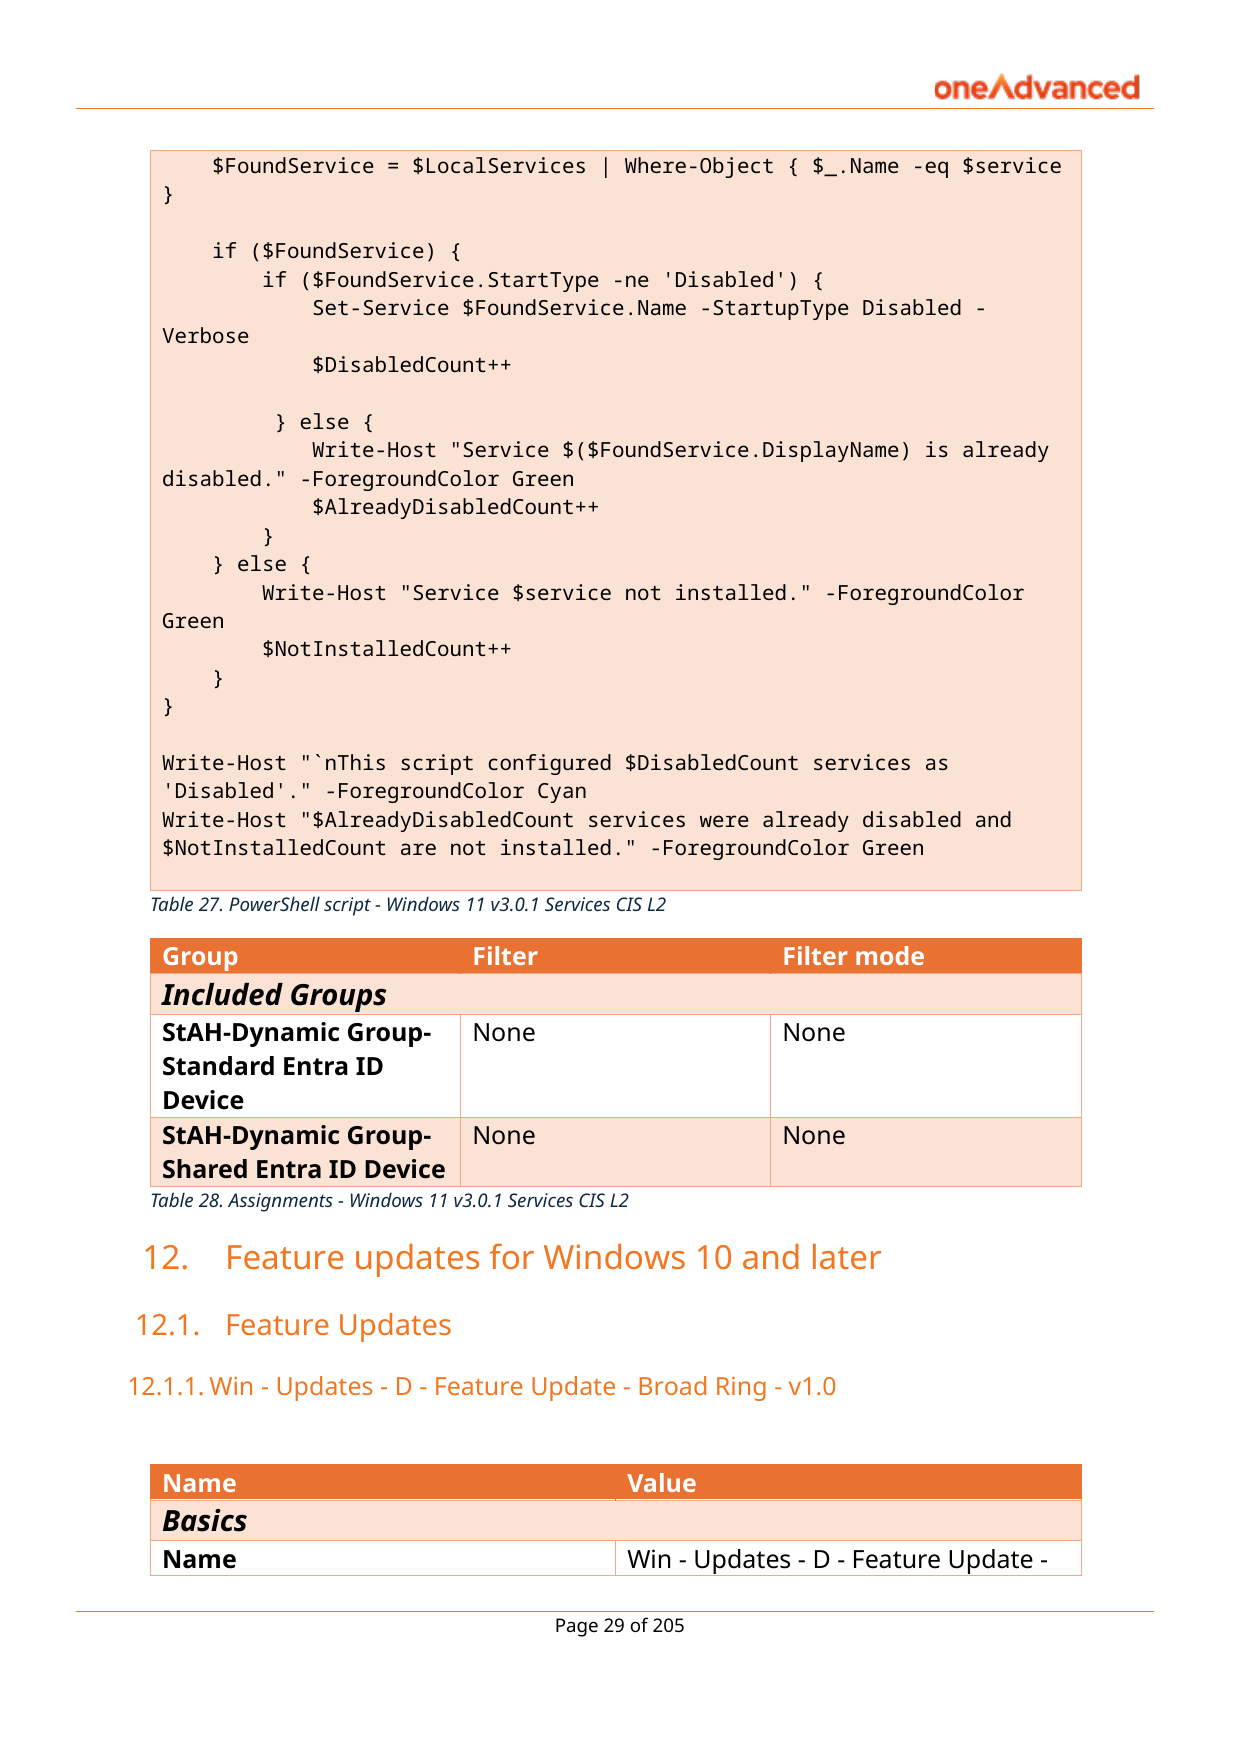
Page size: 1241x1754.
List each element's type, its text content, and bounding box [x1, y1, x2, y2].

table_cell Name [151, 1541, 615, 1575]
table_cell StAH-Dynamic Group-Standard Entra ID Device [151, 1015, 460, 1117]
table_cell StAH-Dynamic Group-Shared Entra ID Device [151, 1118, 460, 1186]
table_header Group [151, 939, 460, 973]
picture [934, 73, 1143, 101]
table_header Filter mode [771, 939, 1081, 973]
subtitle Feature Updates [134, 1304, 1090, 1343]
text Table 28. Assignments - Windows 11 v3.0.1 Services CIS L2 [150, 1187, 1090, 1213]
subtitle Feature updates for Windows 10 and later [142, 1233, 1090, 1279]
table_header Value [616, 1465, 1081, 1499]
table_cell None [771, 1015, 1081, 1117]
table_header Name [151, 1465, 615, 1499]
text Table 27. PowerShell script - Windows 11 v3.0.1 Services CIS L2 [150, 891, 1090, 917]
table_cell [616, 1541, 1081, 1575]
table_cell None [771, 1118, 1081, 1186]
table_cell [151, 151, 1081, 890]
subtitle Win - Updates - D - Feature Update - Broad Ring - v1.0 [127, 1368, 1090, 1403]
table_cell Basics [151, 1501, 1081, 1540]
table_cell None [461, 1118, 770, 1186]
table_cell Included Groups [151, 974, 1081, 1014]
table_cell None [461, 1015, 770, 1117]
table_header Filter [461, 939, 770, 973]
